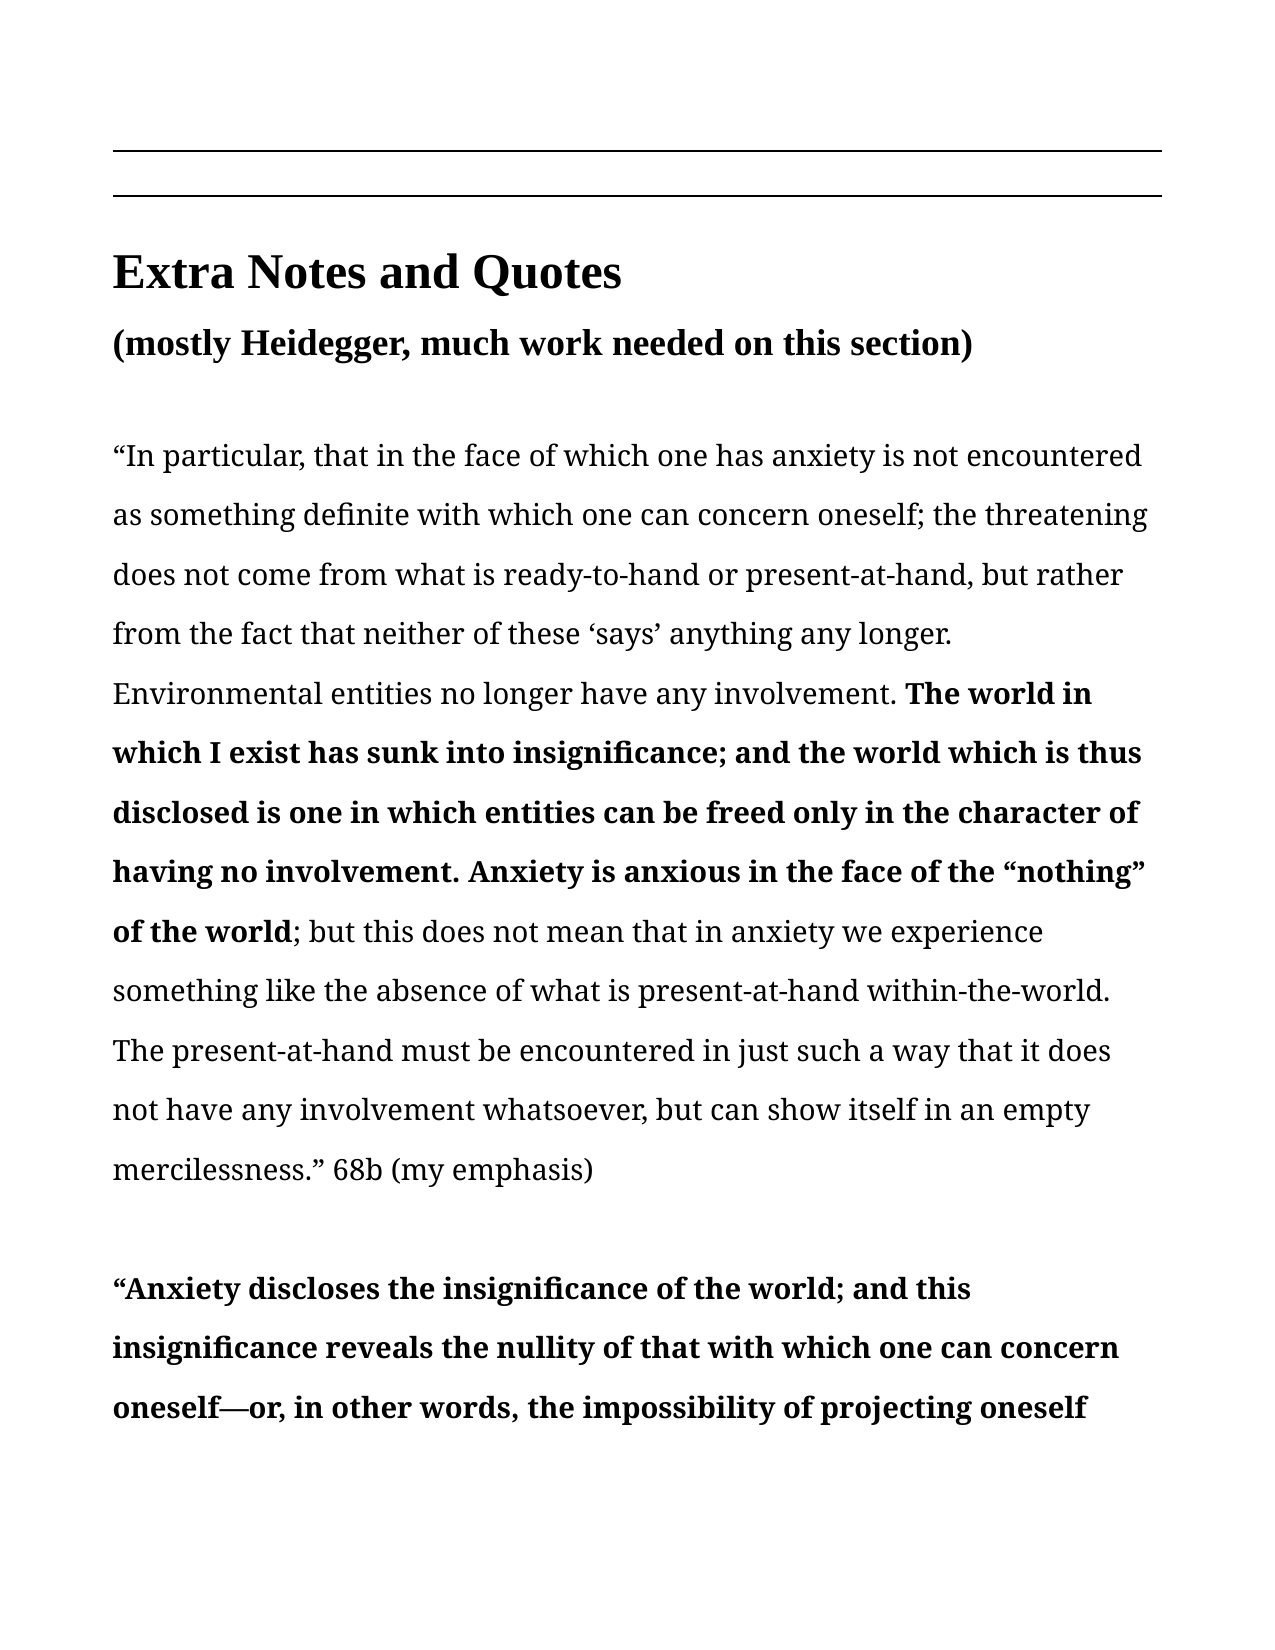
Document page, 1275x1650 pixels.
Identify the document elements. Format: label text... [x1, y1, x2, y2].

subtitle Extra Notes and Quotes [112, 242, 1162, 299]
subtitle (mostly Heidegger, much work needed on this section) [112, 320, 1162, 363]
text “In particular, that in the face of which one has anxiety is not encountered as something definite with which one can concern oneself; the threatening does not come from what is ready-to-hand or present-at-hand, but rather from the fact that neither of these ‘says’ anything any longer. Environmental entities no longer have any involvement. The world in which I exist has sunk into insignificance; and the world which is thus disclosed is one in which entities can be freed only in the character of having no involvement. Anxiety is anxious in the face of the “nothing” of the world; but this does not mean that in anxiety we experience something like the absence of what is present-at-hand within-the-world. The present-at-hand must be encountered in just such a way that it does not have any involvement whatsoever, but can show itself in an empty mercilessness.” 68b (my emphasis) [112, 435, 1162, 1189]
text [112, 1268, 1162, 1427]
